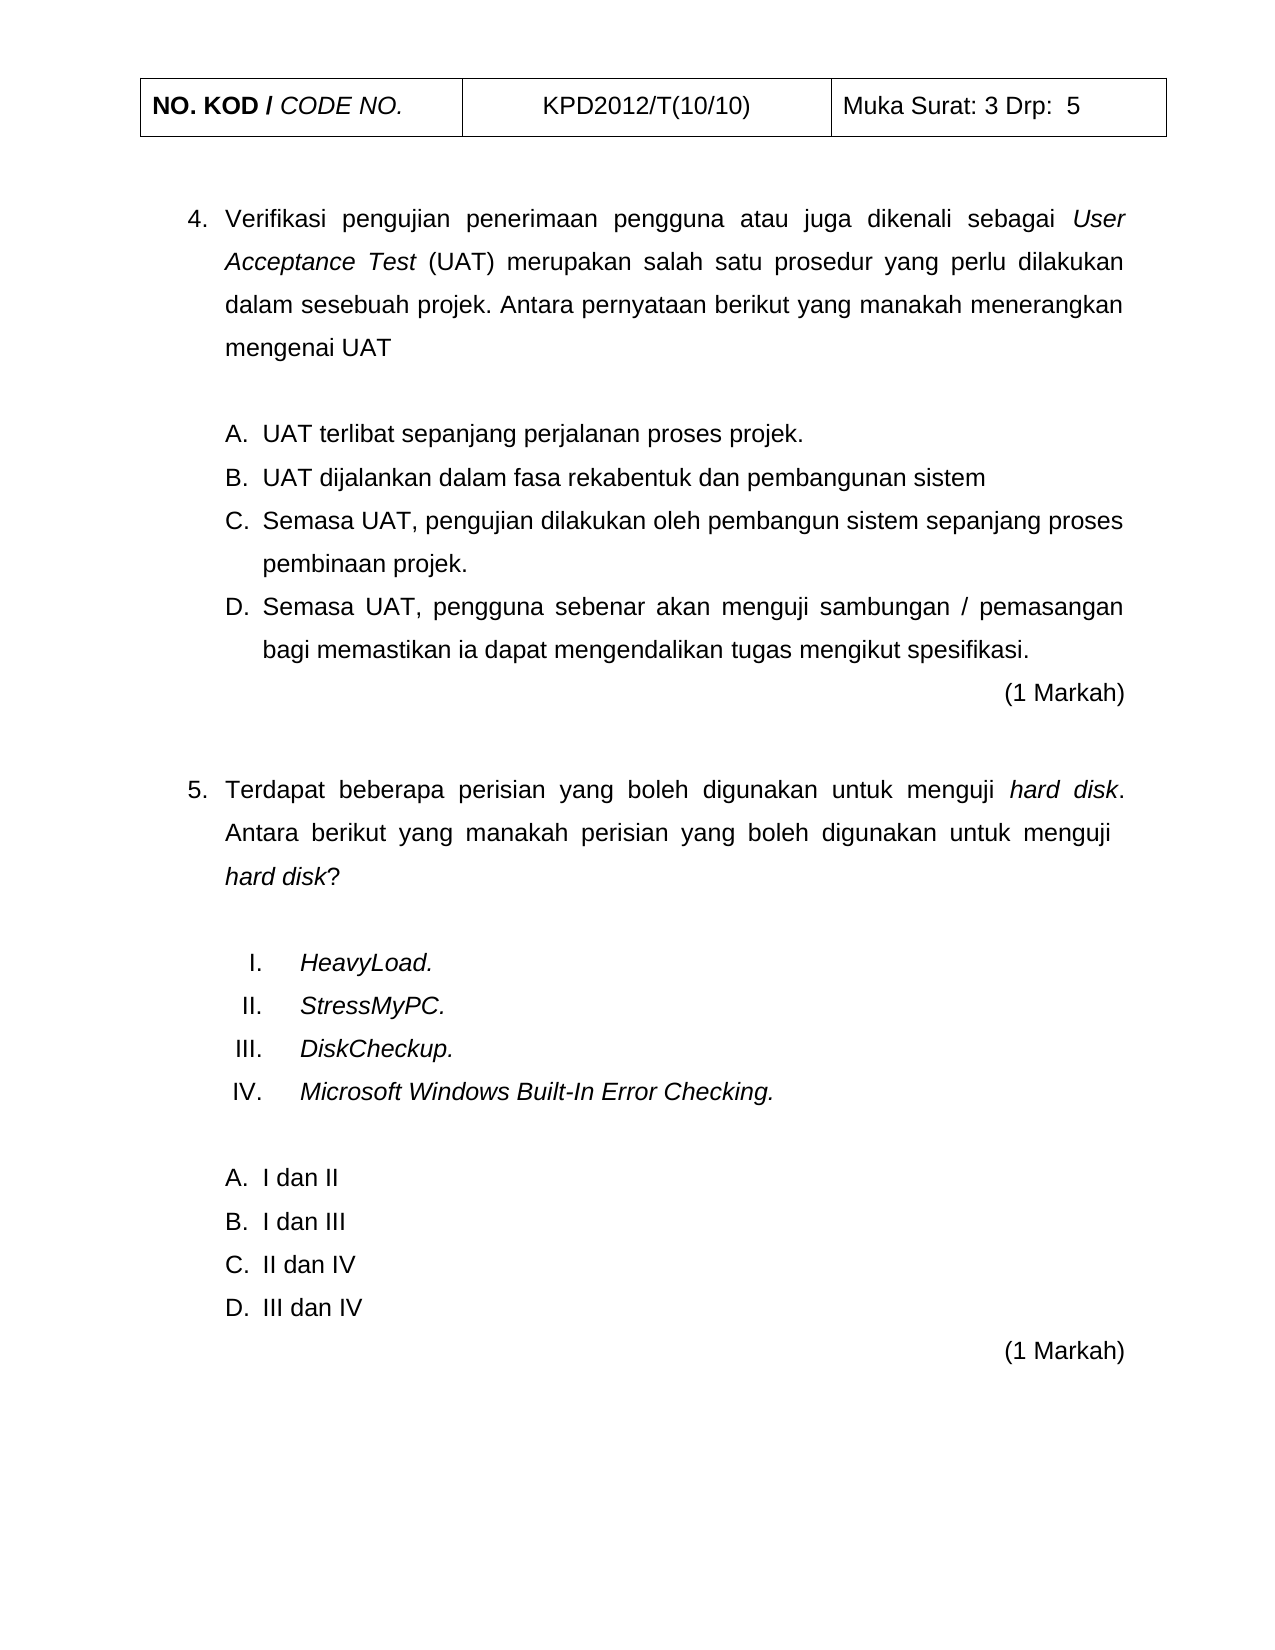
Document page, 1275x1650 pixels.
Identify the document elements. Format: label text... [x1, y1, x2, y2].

list UAT dijalankan dalam fasa rekabentuk dan pembangunan sistem [225, 463, 1125, 491]
list UAT terlibat sepanjang perjalanan proses projek. [225, 419, 1125, 448]
text (1 Markah) [225, 1336, 1125, 1364]
list III dan IV [225, 1293, 1125, 1321]
list I dan II [225, 1163, 1125, 1192]
list Verifikasi pengujian penerimaan pengguna atau juga dikenali sebagai User Acceptance Test (UAT) merupakan salah satu prosedur yang perlu dilakukan dalam sesebuah projek. Antara pernyataan berikut yang manakah menerangkan mengenai UAT [187, 204, 1125, 362]
text (1 Markah) [225, 678, 1125, 707]
list HeavyLoad. [262, 948, 1125, 976]
list II dan IV [225, 1249, 1125, 1278]
list DiskCheckup. [262, 1034, 1125, 1063]
list Microsoft Windows Built-In Error Checking. [262, 1077, 1125, 1106]
list I dan III [225, 1206, 1125, 1235]
list Terdapat beberapa perisian yang boleh digunakan untuk menguji hard disk. Antara berikut yang manakah perisian yang boleh digunakan untuk menguji hard disk? [187, 775, 1125, 890]
list Semasa UAT, pengguna sebenar akan menguji sambungan / pemasangan bagi memastikan ia dapat mengendalikan tugas mengikut spesifikasi. [225, 592, 1125, 664]
list Semasa UAT, pengujian dilakukan oleh pembangun sistem sepanjang proses pembinaan projek. [225, 506, 1125, 578]
list StressMyPC. [262, 991, 1125, 1019]
